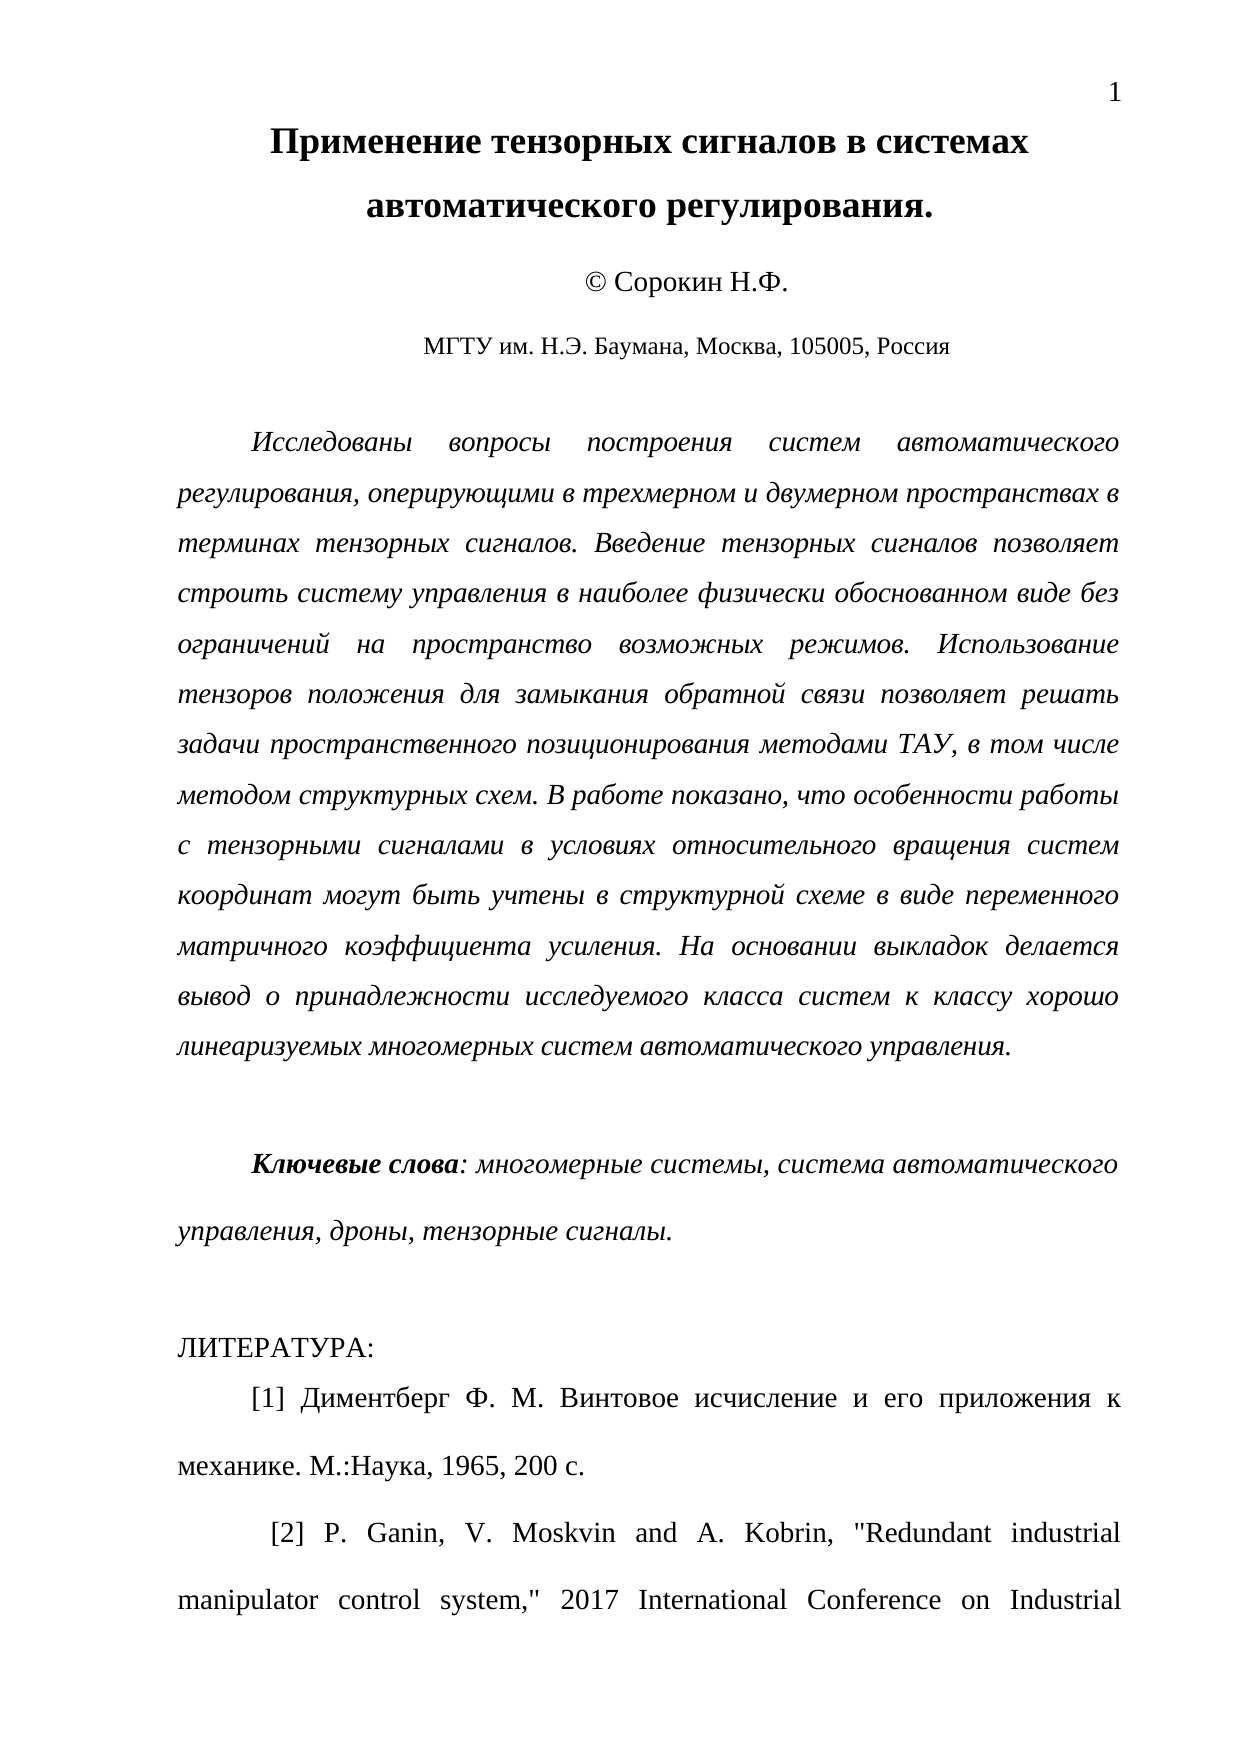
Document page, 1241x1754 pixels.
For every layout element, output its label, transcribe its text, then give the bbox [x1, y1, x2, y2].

text Ключевые слова: многомерные системы, система автоматического управления, дроны, тензорные сигналы. [177, 1146, 1122, 1246]
text Исследованы вопросы построения систем автоматического регулирования, оперирующими в трехмерном и двумерном пространствах в терминах тензорных сигналов. Введение тензорных сигналов позволяет строить систему управления в наиболее физически обоснованном виде без ограничений на пространство возможных режимов. Использование тензоров положения для замыкания обратной связи позволяет решать задачи пространственного позиционирования методами ТАУ, в том числе методом структурных схем. В работе показано, что особенности работы с тензорными сигналами в условиях относительного вращения систем координат могут быть учтены в структурной схеме в виде переменного матричного коэффициента усиления. На основании выкладок делается вывод о принадлежности исследуемого класса систем к классу хорошо линеаризуемых многомерных систем автоматического управления. [177, 424, 1122, 1062]
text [177, 1515, 1122, 1615]
text © Сорокин Н.Ф. [177, 264, 1122, 298]
text [1] Диментберг Ф. М. Винтовое исчисление и его приложения к механике. М.:Наука, 1965, 200 с. [177, 1381, 1122, 1481]
text МГТУ им. Н.Э. Баумана, Москва, 105005, Россия [177, 331, 1122, 360]
text Применение тензорных сигналов в системах автоматического регулирования. [177, 118, 1122, 226]
text ЛИТЕРАТУРА: [177, 1330, 1122, 1364]
